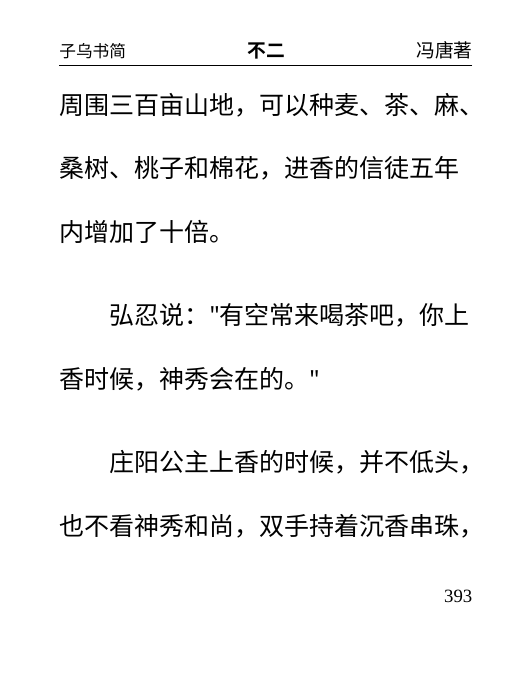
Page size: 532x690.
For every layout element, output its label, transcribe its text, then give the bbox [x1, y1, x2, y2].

text 弘忍说："有空常来喝茶吧，你上香时候，神秀会在的。" [59, 282, 472, 409]
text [59, 429, 472, 556]
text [59, 72, 472, 262]
